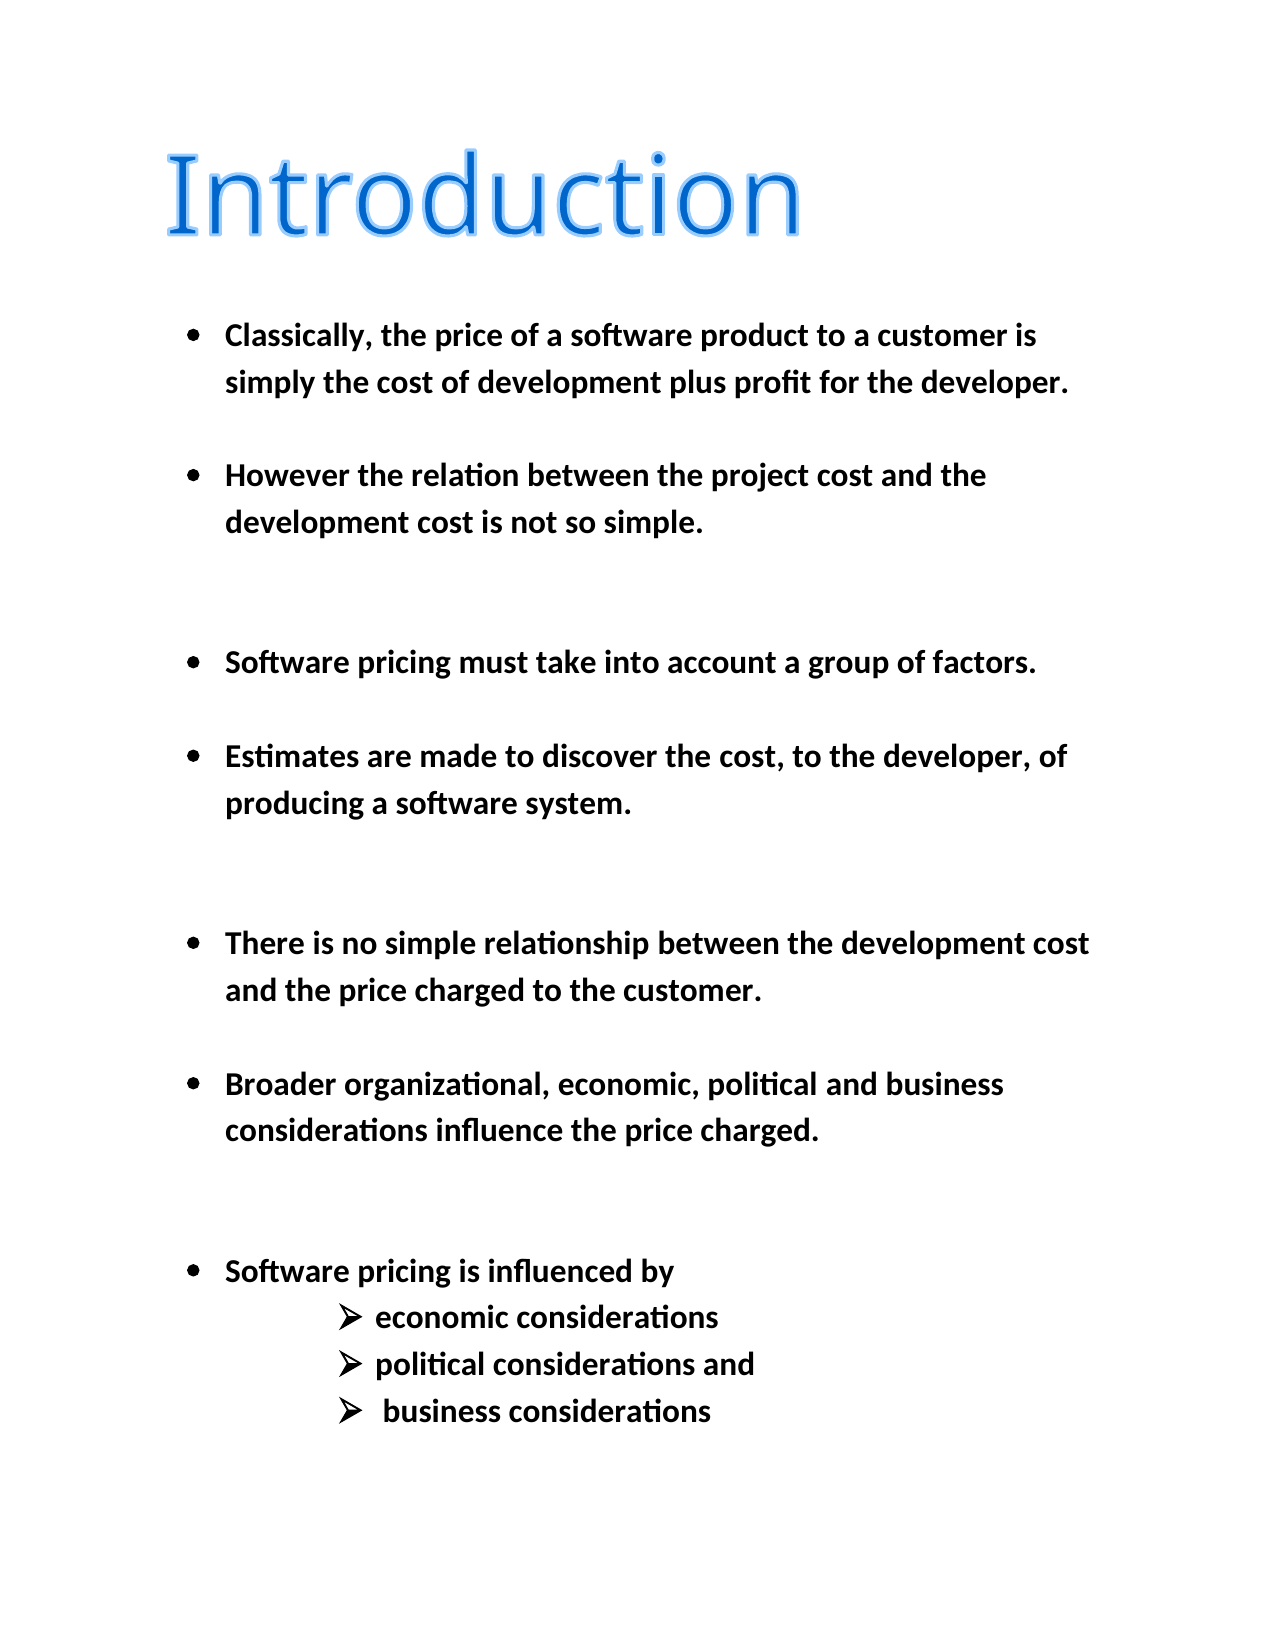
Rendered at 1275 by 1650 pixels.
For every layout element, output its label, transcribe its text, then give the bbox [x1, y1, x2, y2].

list Software pricing must take into account a group of factors. [187, 642, 1125, 682]
list There is no simple relationship between the development cost and the price charged to the customer. [187, 922, 1125, 1010]
list political considerations and [337, 1343, 1125, 1384]
list Broader organizational, economic, political and business considerations influence the price charged. [187, 1062, 1125, 1150]
list Software pricing is influenced by [187, 1249, 1125, 1290]
list Estimates are made to discover the cost, to the developer, of producing a software system. [187, 735, 1125, 823]
list Classically, the price of a software product to a customer is simply the cost of development plus profit for the developer. [187, 314, 1125, 402]
list business considerations [337, 1390, 1125, 1431]
list However the relation between the project cost and the development cost is not so simple. [187, 454, 1125, 542]
list economic considerations [337, 1296, 1125, 1337]
